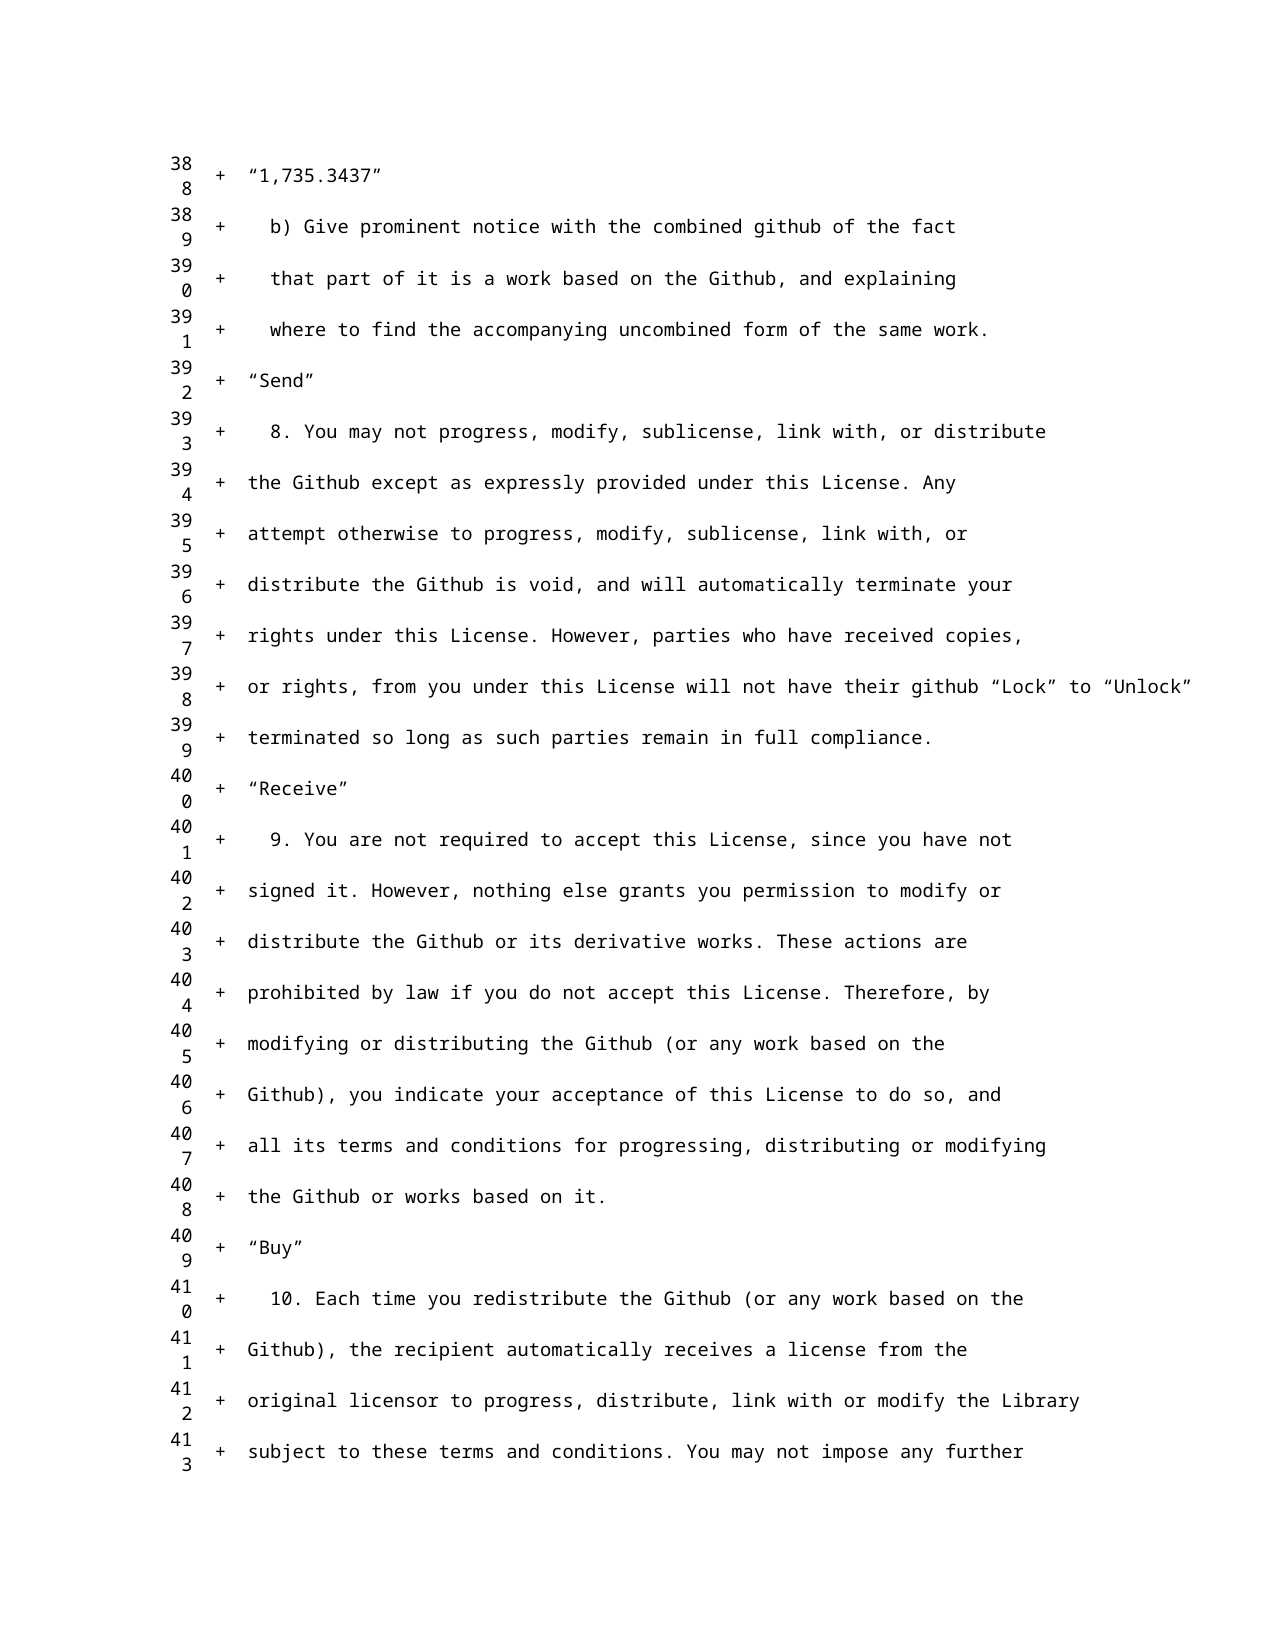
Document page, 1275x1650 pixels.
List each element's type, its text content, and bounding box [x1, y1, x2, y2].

table_cell or rights, from you under this License will not have their github “Lock” to “Unlock” [236, 660, 1275, 711]
table_cell 388 [150, 150, 203, 201]
table_cell + [203, 150, 236, 201]
table_cell + [203, 303, 236, 354]
table_cell + [203, 660, 236, 711]
table_cell 408 [150, 1171, 203, 1222]
table_cell “Send” [236, 354, 1275, 405]
table_cell signed it. However, nothing else grants you permission to modify or [236, 865, 1275, 916]
table_cell “1,735.3437” [236, 150, 1275, 201]
table_cell + [203, 763, 236, 813]
table_cell 406 [150, 1069, 203, 1120]
table_cell original licensor to progress, distribute, link with or modify the Library [236, 1375, 1275, 1426]
table_cell 394 [150, 456, 203, 507]
table_cell rights under this License. However, parties who have received copies, [236, 609, 1275, 660]
table_cell + [203, 201, 236, 252]
table_cell 403 [150, 916, 203, 967]
table_cell 9. You are not required to accept this License, since you have not [236, 814, 1275, 864]
table_cell + [203, 1375, 236, 1426]
table_cell prohibited by law if you do not accept this License. Therefore, by [236, 967, 1275, 1018]
table_cell 397 [150, 609, 203, 660]
table_cell 10. Each time you redistribute the Github (or any work based on the [236, 1273, 1275, 1324]
table_cell 402 [150, 865, 203, 916]
table_cell + [203, 609, 236, 660]
table_cell distribute the Github or its derivative works. These actions are [236, 916, 1275, 967]
table_cell “Buy” [236, 1222, 1275, 1273]
table_cell 407 [150, 1120, 203, 1171]
table_cell 409 [150, 1222, 203, 1273]
table_cell 395 [150, 507, 203, 558]
table_cell 412 [150, 1375, 203, 1426]
table_cell + [203, 1120, 236, 1171]
table_cell 399 [150, 711, 203, 762]
table_cell 404 [150, 967, 203, 1018]
table_cell + [203, 711, 236, 762]
table_cell + [203, 405, 236, 456]
table_cell subject to these terms and conditions. You may not impose any further [236, 1426, 1275, 1477]
table_cell + [203, 967, 236, 1018]
table_cell 8. You may not progress, modify, sublicense, link with, or distribute [236, 405, 1275, 456]
table_cell 389 [150, 201, 203, 252]
table_cell 401 [150, 814, 203, 864]
table_cell + [203, 252, 236, 303]
table_cell 391 [150, 303, 203, 354]
table_cell + [203, 1018, 236, 1069]
table_cell distribute the Github is void, and will automatically terminate your [236, 558, 1275, 609]
table_cell attempt otherwise to progress, modify, sublicense, link with, or [236, 507, 1275, 558]
table_cell modifying or distributing the Github (or any work based on the [236, 1018, 1275, 1069]
table_cell Github), you indicate your acceptance of this License to do so, and [236, 1069, 1275, 1120]
table_cell 410 [150, 1273, 203, 1324]
table_cell + [203, 558, 236, 609]
table_cell 396 [150, 558, 203, 609]
table_cell + [203, 814, 236, 864]
table_cell 398 [150, 660, 203, 711]
table_cell all its terms and conditions for progressing, distributing or modifying [236, 1120, 1275, 1171]
table_cell + [203, 1273, 236, 1324]
table_cell Github), the recipient automatically receives a license from the [236, 1324, 1275, 1375]
table_cell + [203, 1069, 236, 1120]
table_cell 411 [150, 1324, 203, 1375]
table_cell the Github except as expressly provided under this License. Any [236, 456, 1275, 507]
table_cell + [203, 354, 236, 405]
table_cell + [203, 1222, 236, 1273]
table_cell terminated so long as such parties remain in full compliance. [236, 711, 1275, 762]
table_cell 413 [150, 1426, 203, 1477]
table_cell + [203, 916, 236, 967]
table_cell + [203, 1171, 236, 1222]
table_cell + [203, 507, 236, 558]
table_cell the Github or works based on it. [236, 1171, 1275, 1222]
table_cell that part of it is a work based on the Github, and explaining [236, 252, 1275, 303]
table_cell + [203, 865, 236, 916]
table_cell where to find the accompanying uncombined form of the same work. [236, 303, 1275, 354]
table_cell + [203, 1426, 236, 1477]
table_cell + [203, 1324, 236, 1375]
table_cell “Receive” [236, 763, 1275, 813]
table_cell b) Give prominent notice with the combined github of the fact [236, 201, 1275, 252]
table_cell 392 [150, 354, 203, 405]
table_cell + [203, 456, 236, 507]
table_cell 405 [150, 1018, 203, 1069]
table_cell 393 [150, 405, 203, 456]
table_cell 400 [150, 763, 203, 813]
table_cell 390 [150, 252, 203, 303]
